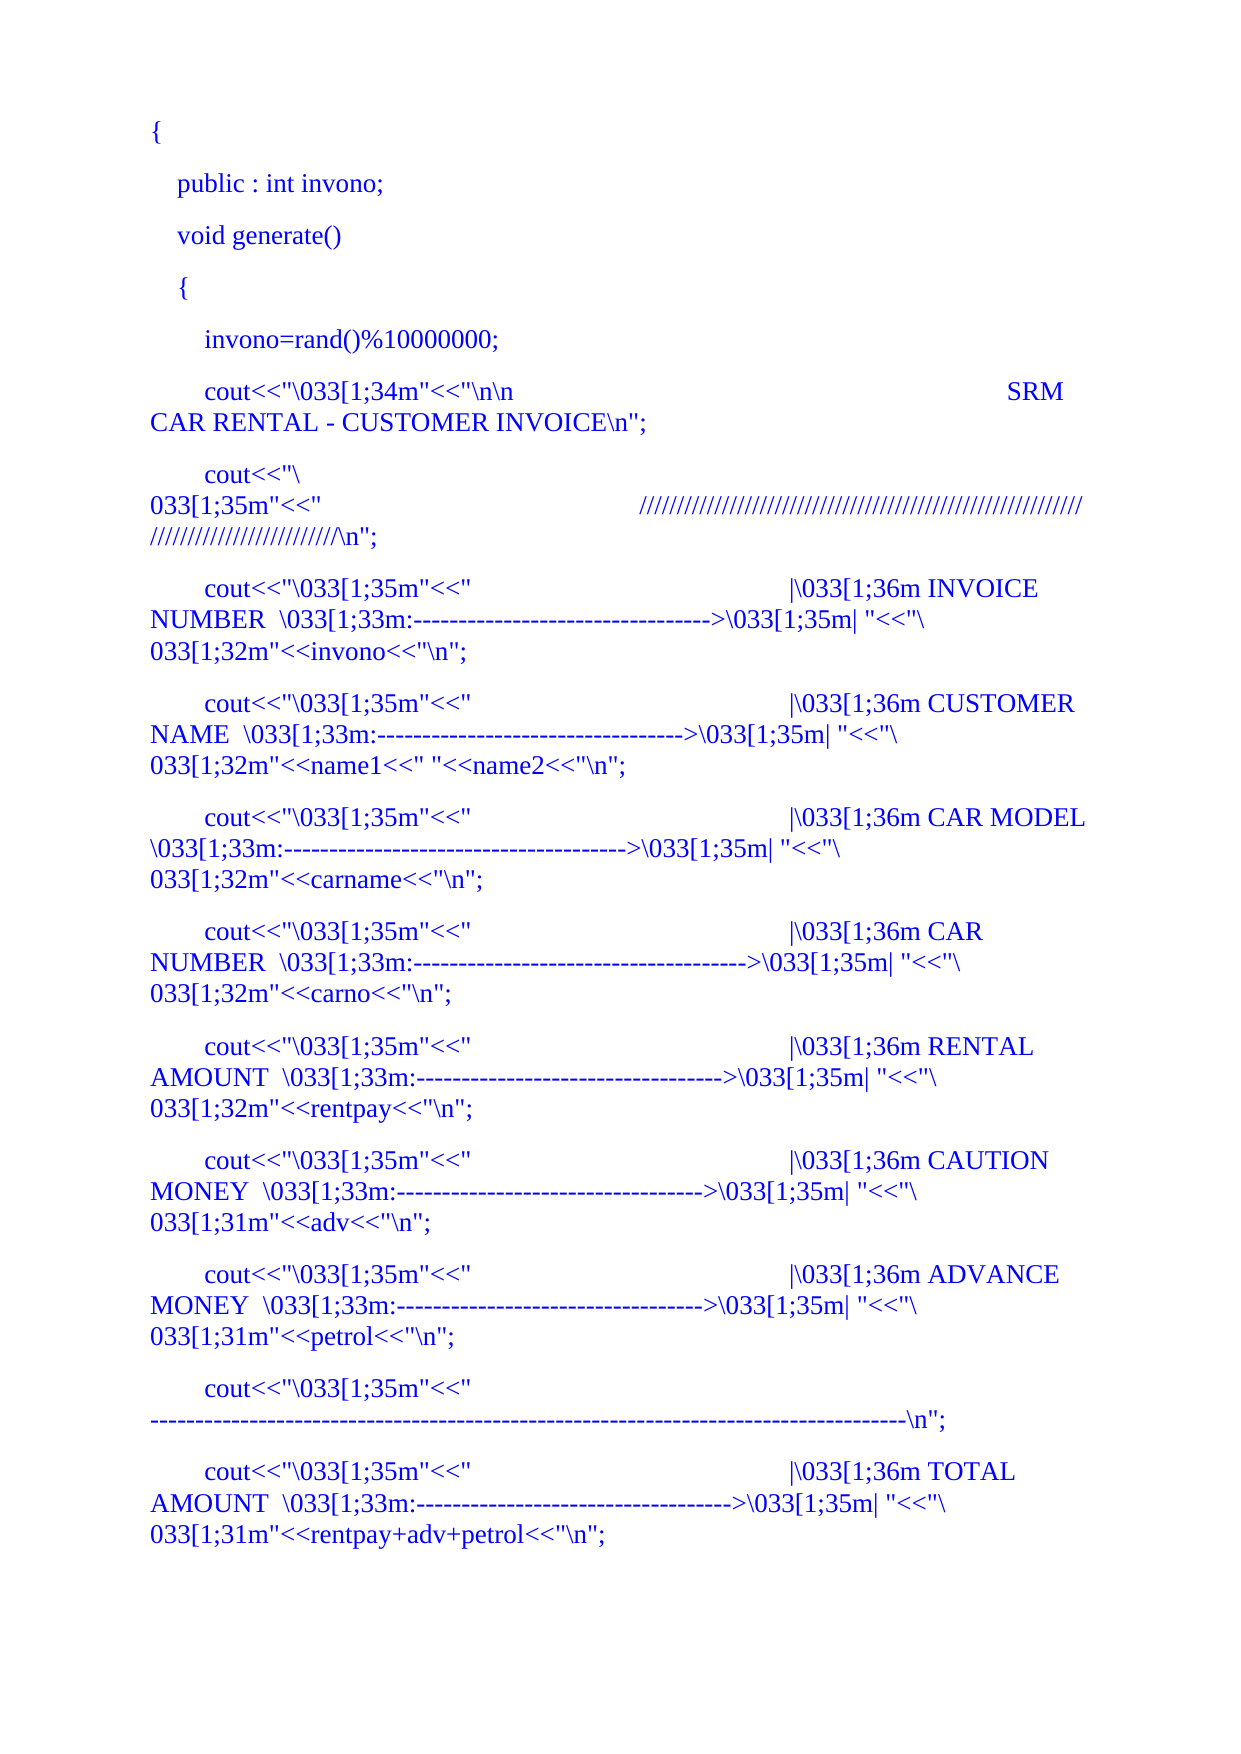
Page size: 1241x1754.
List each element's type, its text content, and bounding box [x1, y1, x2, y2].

text cout<<"\033[1;35m"<<" |\033[1;36m RENTAL AMOUNT \033[1;33m:---------------------------------->\033[1;35m| "<<"\033[1;32m"<<rentpay<<"\n"; [150, 1029, 1090, 1123]
text cout<<"\033[1;35m"<<" |\033[1;36m INVOICE NUMBER \033[1;33m:--------------------------------->\033[1;35m| "<<"\033[1;32m"<<invono<<"\n"; [150, 572, 1090, 666]
text public : int invono; [150, 167, 1090, 198]
text void generate() [150, 219, 1090, 250]
text cout<<"\033[1;35m"<<" |\033[1;36m CUSTOMER NAME \033[1;33m:---------------------------------->\033[1;35m| "<<"\033[1;32m"<<name1<<" "<<name2<<"\n"; [150, 687, 1090, 780]
text cout<<"\033[1;35m"<<" |\033[1;36m CAR MODEL \033[1;33m:-------------------------------------->\033[1;35m| "<<"\033[1;32m"<<carname<<"\n"; [150, 801, 1090, 894]
text cout<<"\033[1;35m"<<" |\033[1;36m ADVANCE MONEY \033[1;33m:---------------------------------->\033[1;35m| "<<"\033[1;31m"<<petrol<<"\n"; [150, 1258, 1090, 1352]
text invono=rand()%10000000; [150, 323, 1090, 354]
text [150, 1372, 1090, 1435]
text { [150, 115, 1090, 146]
text cout<<"\033[1;35m"<<" |\033[1;36m CAR NUMBER \033[1;33m:------------------------------------->\033[1;35m| "<<"\033[1;32m"<<carno<<"\n"; [150, 915, 1090, 1009]
text { [150, 271, 1090, 302]
text cout<<"\033[1;35m"<<" |\033[1;36m CAUTION MONEY \033[1;33m:---------------------------------->\033[1;35m| "<<"\033[1;31m"<<adv<<"\n"; [150, 1144, 1090, 1237]
text cout<<"\033[1;35m"<<" |\033[1;36m TOTAL AMOUNT \033[1;33m:----------------------------------->\033[1;35m| "<<"\033[1;31m"<<rentpay+adv+petrol<<"\n"; [150, 1456, 1090, 1549]
text cout<<"\033[1;34m"<<"\n\n SRM CAR RENTAL - CUSTOMER INVOICE\n"; [150, 375, 1090, 437]
text cout<<"\033[1;35m"<<" ////////////////////////////////////////////////////////////////////////////////////\n"; [150, 458, 1090, 552]
